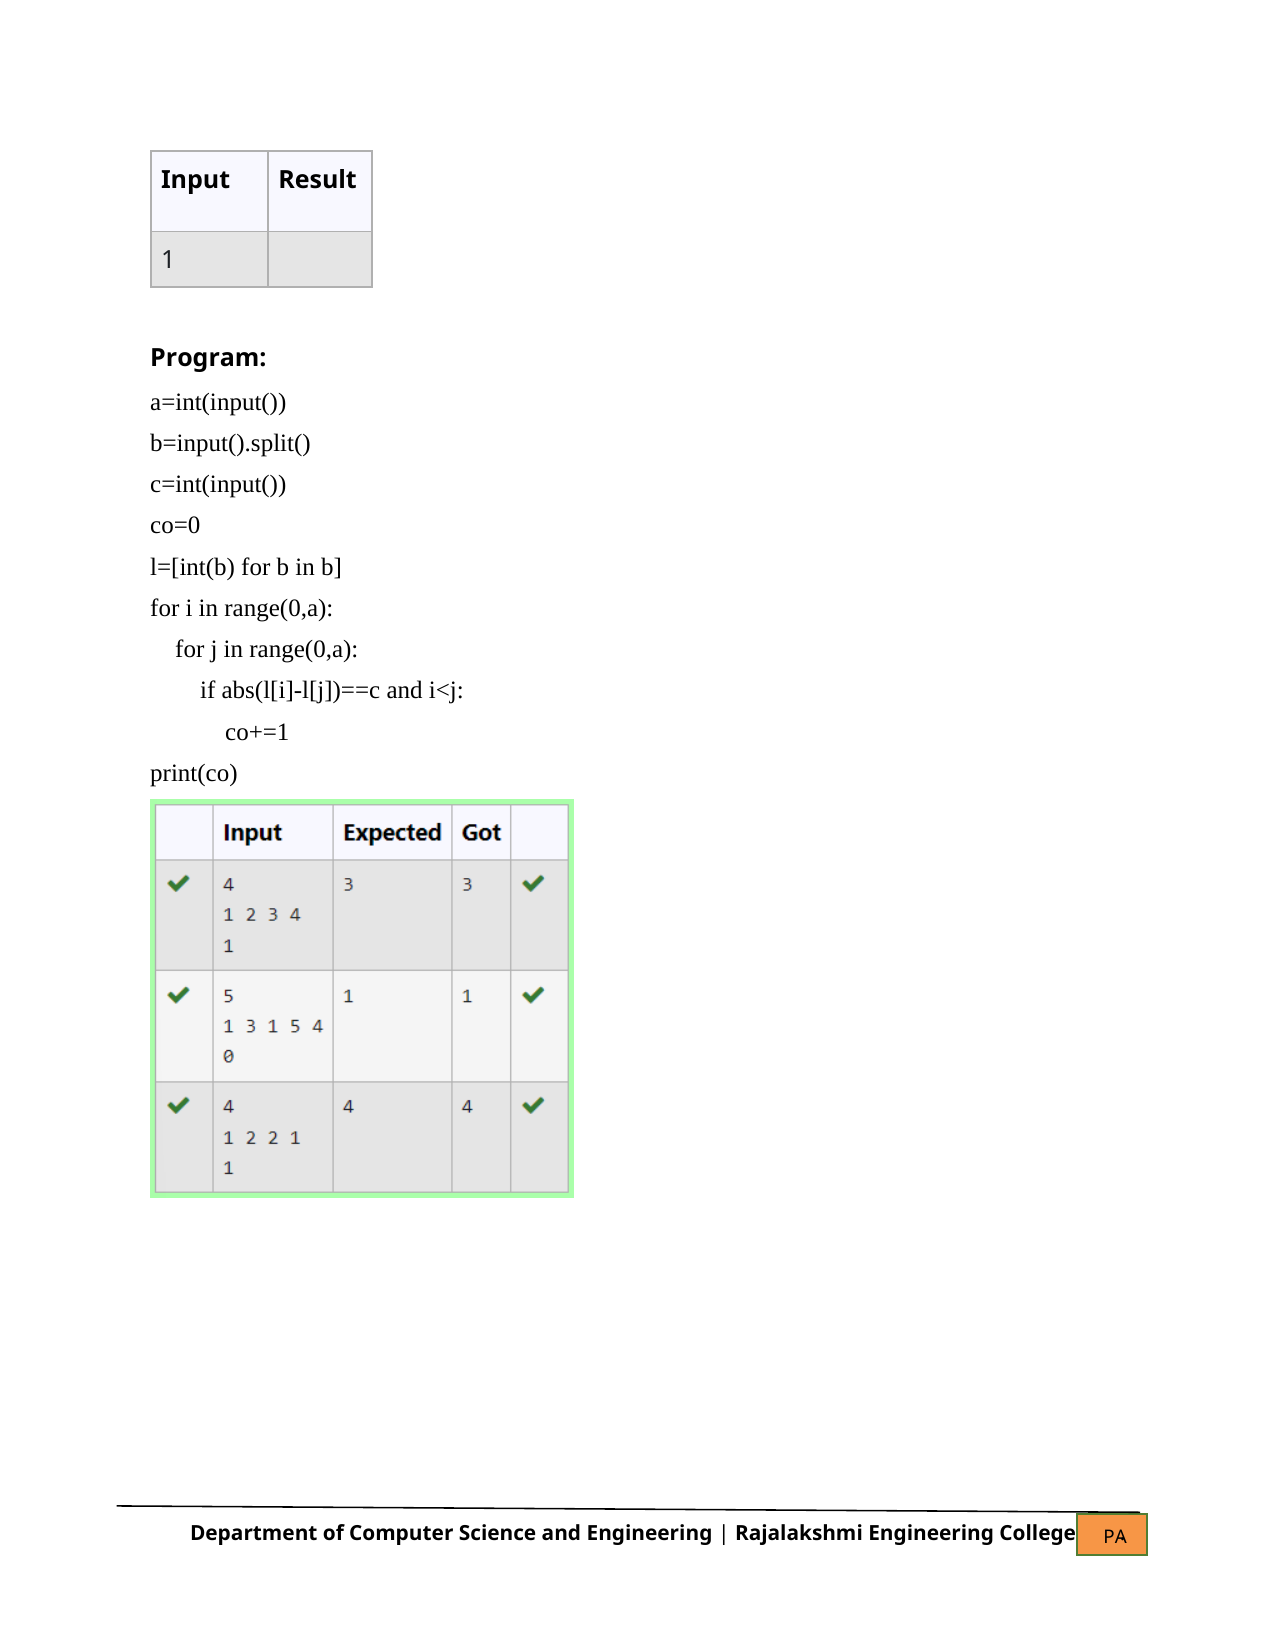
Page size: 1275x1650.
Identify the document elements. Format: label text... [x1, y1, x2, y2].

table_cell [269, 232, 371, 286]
text co=0 [150, 510, 1125, 539]
text a=int(input()) [150, 387, 1125, 415]
text b=input().split() [150, 428, 1125, 457]
text for j in range(0,a): [150, 634, 1125, 663]
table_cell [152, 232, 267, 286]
text c=int(input()) [150, 469, 1125, 498]
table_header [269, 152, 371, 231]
text if abs(l[i]-l[j])==c and i<j: [150, 675, 1125, 704]
text l=[int(b) for b in b] [150, 552, 1125, 580]
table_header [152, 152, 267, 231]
text print(co) [150, 758, 1125, 787]
text co+=1 [150, 717, 1125, 745]
picture [150, 799, 574, 1198]
text for i in range(0,a): [150, 593, 1125, 622]
text Program: [150, 340, 1125, 374]
